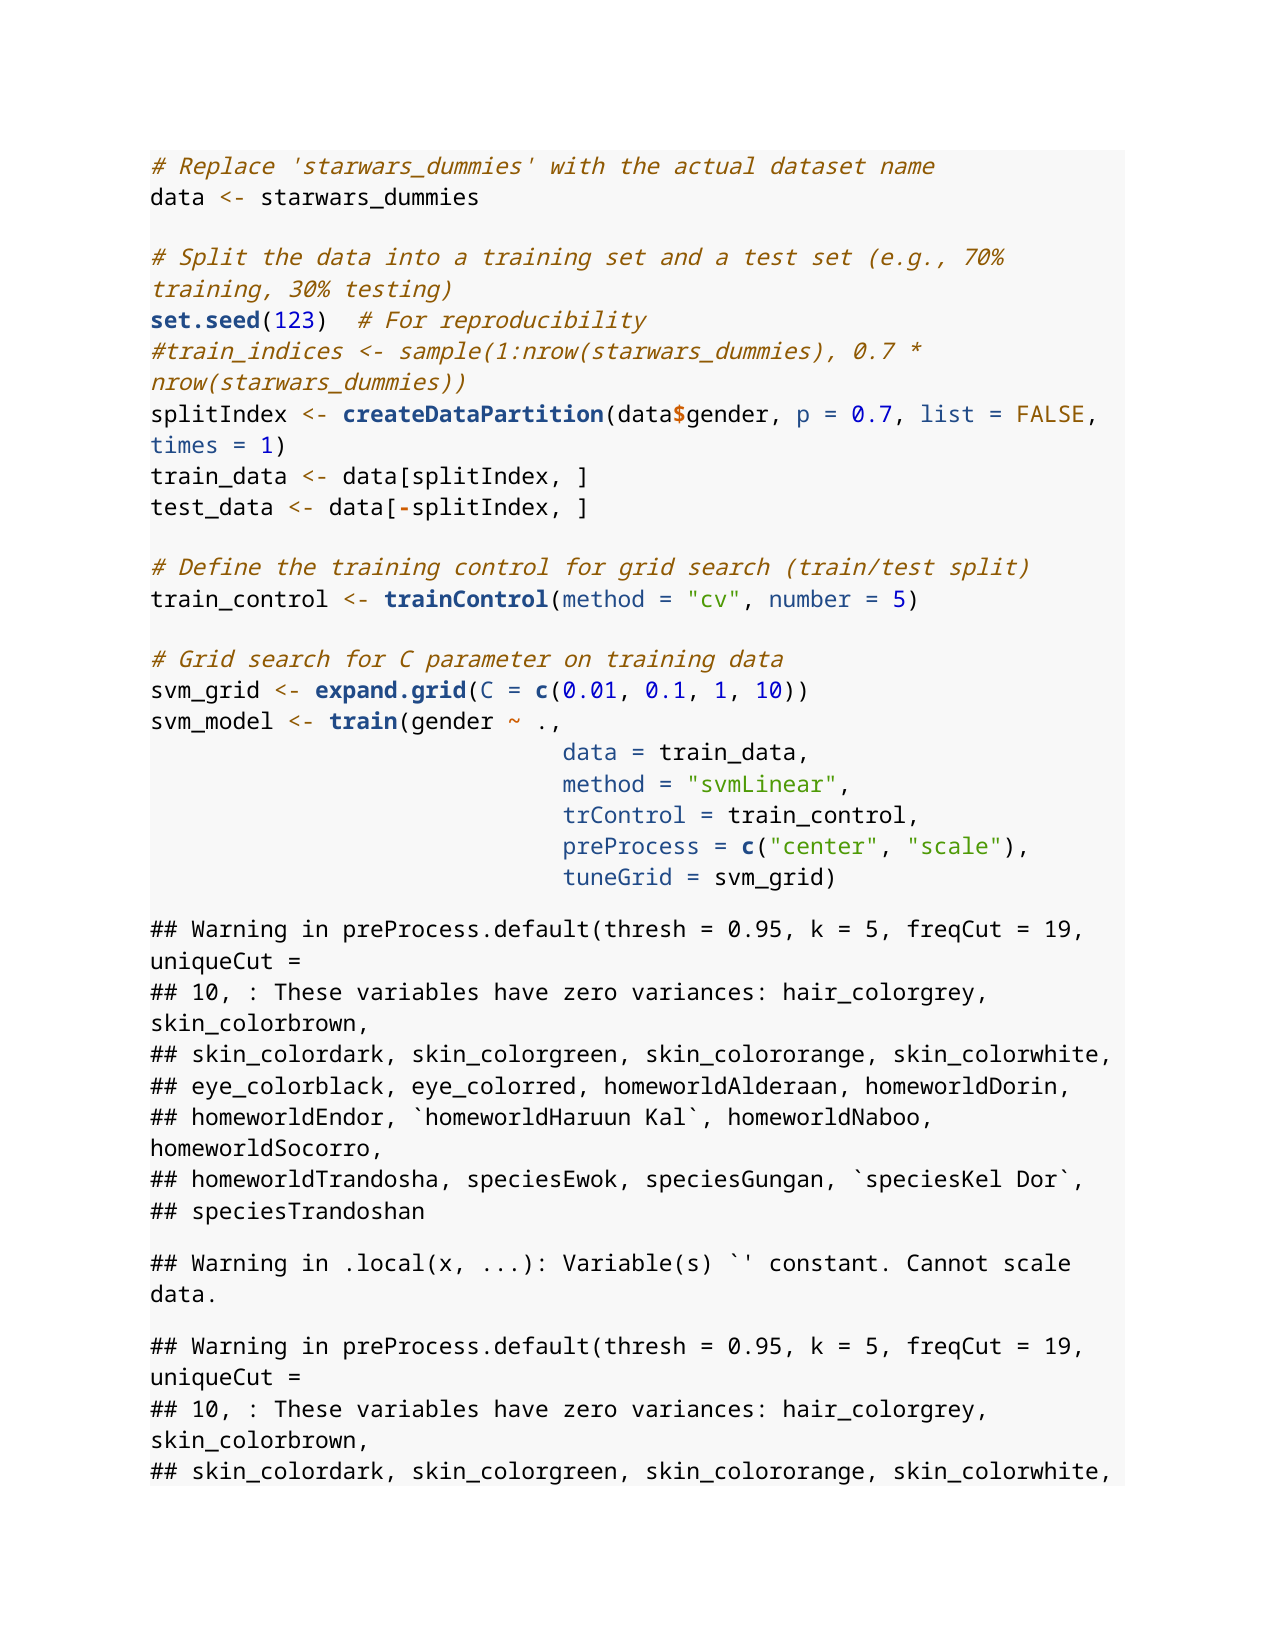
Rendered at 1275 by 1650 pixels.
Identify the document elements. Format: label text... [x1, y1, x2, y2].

text ## Warning in .local(x, ...): Variable(s) `' constant. Cannot scale data. [150, 1247, 1125, 1309]
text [150, 150, 1125, 892]
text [150, 1330, 1125, 1486]
